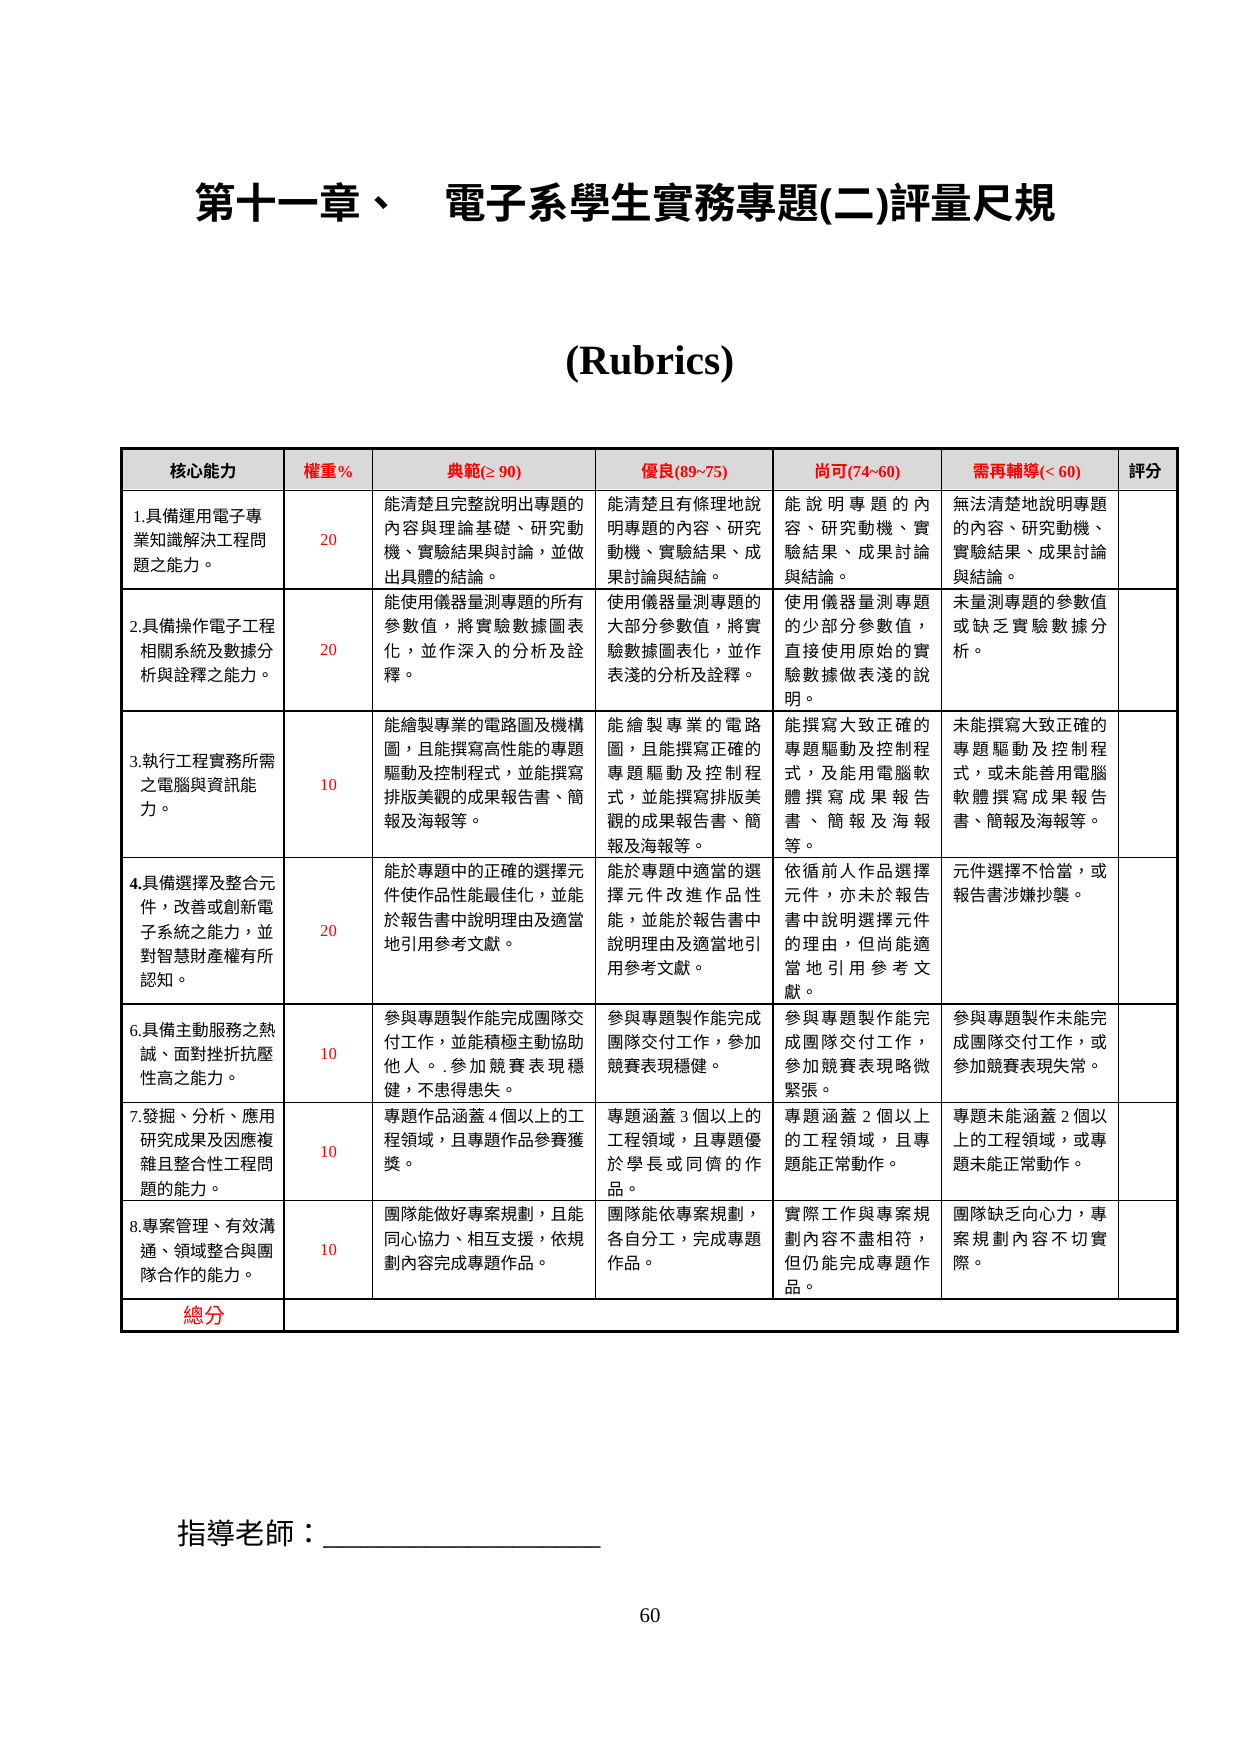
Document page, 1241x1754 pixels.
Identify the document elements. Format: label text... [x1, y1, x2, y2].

table_cell 1.具備運用電子專業知識解決工程問題之能力。 [123, 491, 283, 588]
table_header 尚可(74~60) [774, 450, 941, 489]
table_header 需再輔導(< 60) [942, 450, 1118, 489]
table_cell 20 [285, 858, 372, 1003]
table_cell 參與專題製作能完成團隊交付工作，參加競賽表現穩健。 [596, 1005, 772, 1102]
text 電子系學生實務專題(二)評量尺規(Rubrics) [127, 161, 1122, 399]
table_cell [1119, 1005, 1176, 1102]
table_cell 使用儀器量測專題的少部分參數值，直接使用原始的實驗數據做表淺的說明。 [774, 590, 941, 710]
table_cell [1119, 712, 1176, 857]
table_cell 依循前人作品選擇元件，亦未於報告書中說明選擇元件的理由，但尚能適當地引用參考文獻。 [774, 858, 941, 1003]
table_header 評分 [1119, 450, 1176, 489]
table_cell 專題涵蓋2個以上的工程領域，且專題能正常動作。 [774, 1103, 941, 1200]
table_cell 未能撰寫大致正確的專題驅動及控制程式，或未能善用電腦軟體撰寫成果報告書、簡報及海報等。 [942, 712, 1118, 857]
table_header 優良(89~75) [596, 450, 772, 489]
table_cell 專題作品涵蓋4個以上的工程領域，且專題作品參賽獲獎。 [373, 1103, 595, 1200]
table_cell 10 [285, 1005, 372, 1102]
table_cell 6.具備主動服務之熱誠、面對挫折抗壓性高之能力。 [123, 1005, 283, 1102]
table_cell 實際工作與專案規劃內容不盡相符，但仍能完成專題作品。 [774, 1201, 941, 1298]
table_header 核心能力 [123, 450, 283, 489]
table_cell 能於專題中的正確的選擇元件使作品性能最佳化，並能於報告書中說明理由及適當地引用參考文獻。 [373, 858, 595, 1003]
table_cell 使用儀器量測專題的大部分參數值，將實驗數據圖表化，並作表淺的分析及詮釋。 [596, 590, 772, 710]
table_cell 專題未能涵蓋2個以上的工程領域，或專題未能正常動作。 [942, 1103, 1118, 1200]
table_cell 未量測專題的參數值或缺乏實驗數據分析。 [942, 590, 1118, 710]
table_cell [285, 1300, 1176, 1330]
table_cell 7.發掘、分析、應用研究成果及因應複雜且整合性工程問題的能力。 [123, 1103, 283, 1200]
table_cell 能清楚且有條理地說明專題的內容、研究動機、實驗結果、成果討論與結論。 [596, 491, 772, 588]
table_cell 10 [285, 712, 372, 857]
table_cell 無法清楚地說明專題的內容、研究動機、實驗結果、成果討論與結論。 [942, 491, 1118, 588]
table_header 權重% [285, 450, 372, 489]
table_cell 3.執行工程實務所需之電腦與資訊能力。 [123, 712, 283, 857]
table_cell 團隊能依專案規劃，各自分工，完成專題作品。 [596, 1201, 772, 1298]
table_cell [1119, 491, 1176, 588]
table_cell 能繪製專業的電路圖及機構圖，且能撰寫高性能的專題驅動及控制程式，並能撰寫排版美觀的成果報告書、簡報及海報等。 [373, 712, 595, 857]
table_cell [1119, 1103, 1176, 1200]
table_cell 能清楚且完整說明出專題的內容與理論基礎、研究動機、實驗結果與討論，並做出具體的結論。 [373, 491, 595, 588]
table_cell 10 [285, 1201, 372, 1298]
table_cell 能說明專題的內容、研究動機、實驗結果、成果討論與結論。 [774, 491, 941, 588]
table_cell 能繪製專業的電路圖，且能撰寫正確的專題驅動及控制程式，並能撰寫排版美觀的成果報告書、簡報及海報等。 [596, 712, 772, 857]
text 指導老師：___________________ [177, 1492, 1122, 1571]
table_cell [1119, 590, 1176, 710]
table_cell 專題涵蓋3個以上的工程領域，且專題優於學長或同儕的作品。 [596, 1103, 772, 1200]
table_cell 總分 [123, 1300, 283, 1330]
table_cell 10 [285, 1103, 372, 1200]
table_cell 2.具備操作電子工程相關系統及數據分析與詮釋之能力。 [123, 590, 283, 710]
table_cell 能撰寫大致正確的專題驅動及控制程式，及能用電腦軟體撰寫成果報告書、簡報及海報等。 [774, 712, 941, 857]
table_cell [1119, 858, 1176, 1003]
table_cell 元件選擇不恰當，或報告書涉嫌抄襲。 [942, 858, 1118, 1003]
table_header 典範(≥ 90) [373, 450, 595, 489]
table_cell 參與專題製作能完成團隊交付工作，並能積極主動協助他人。.參加競賽表現穩健，不患得患失。 [373, 1005, 595, 1102]
table_cell [1119, 1201, 1176, 1298]
table_cell 團隊能做好專案規劃，且能同心協力、相互支援，依規劃內容完成專題作品。 [373, 1201, 595, 1298]
table_cell 能使用儀器量測專題的所有參數值，將實驗數據圖表化，並作深入的分析及詮釋。 [373, 590, 595, 710]
table_cell 團隊缺乏向心力，專案規劃內容不切實際。 [942, 1201, 1118, 1298]
table_cell 20 [285, 491, 372, 588]
table_cell 參與專題製作未能完成團隊交付工作，或參加競賽表現失常。 [942, 1005, 1118, 1102]
table_cell 8.專案管理、有效溝通、領域整合與團隊合作的能力。 [123, 1201, 283, 1298]
table_cell 能於專題中適當的選擇元件改進作品性能，並能於報告書中說明理由及適當地引用參考文獻。 [596, 858, 772, 1003]
table_cell 參與專題製作能完成團隊交付工作，參加競賽表現略微緊張。 [774, 1005, 941, 1102]
table_cell 20 [285, 590, 372, 710]
table_cell 4.具備選擇及整合元件，改善或創新電子系統之能力，並對智慧財產權有所認知。 [123, 858, 283, 1003]
